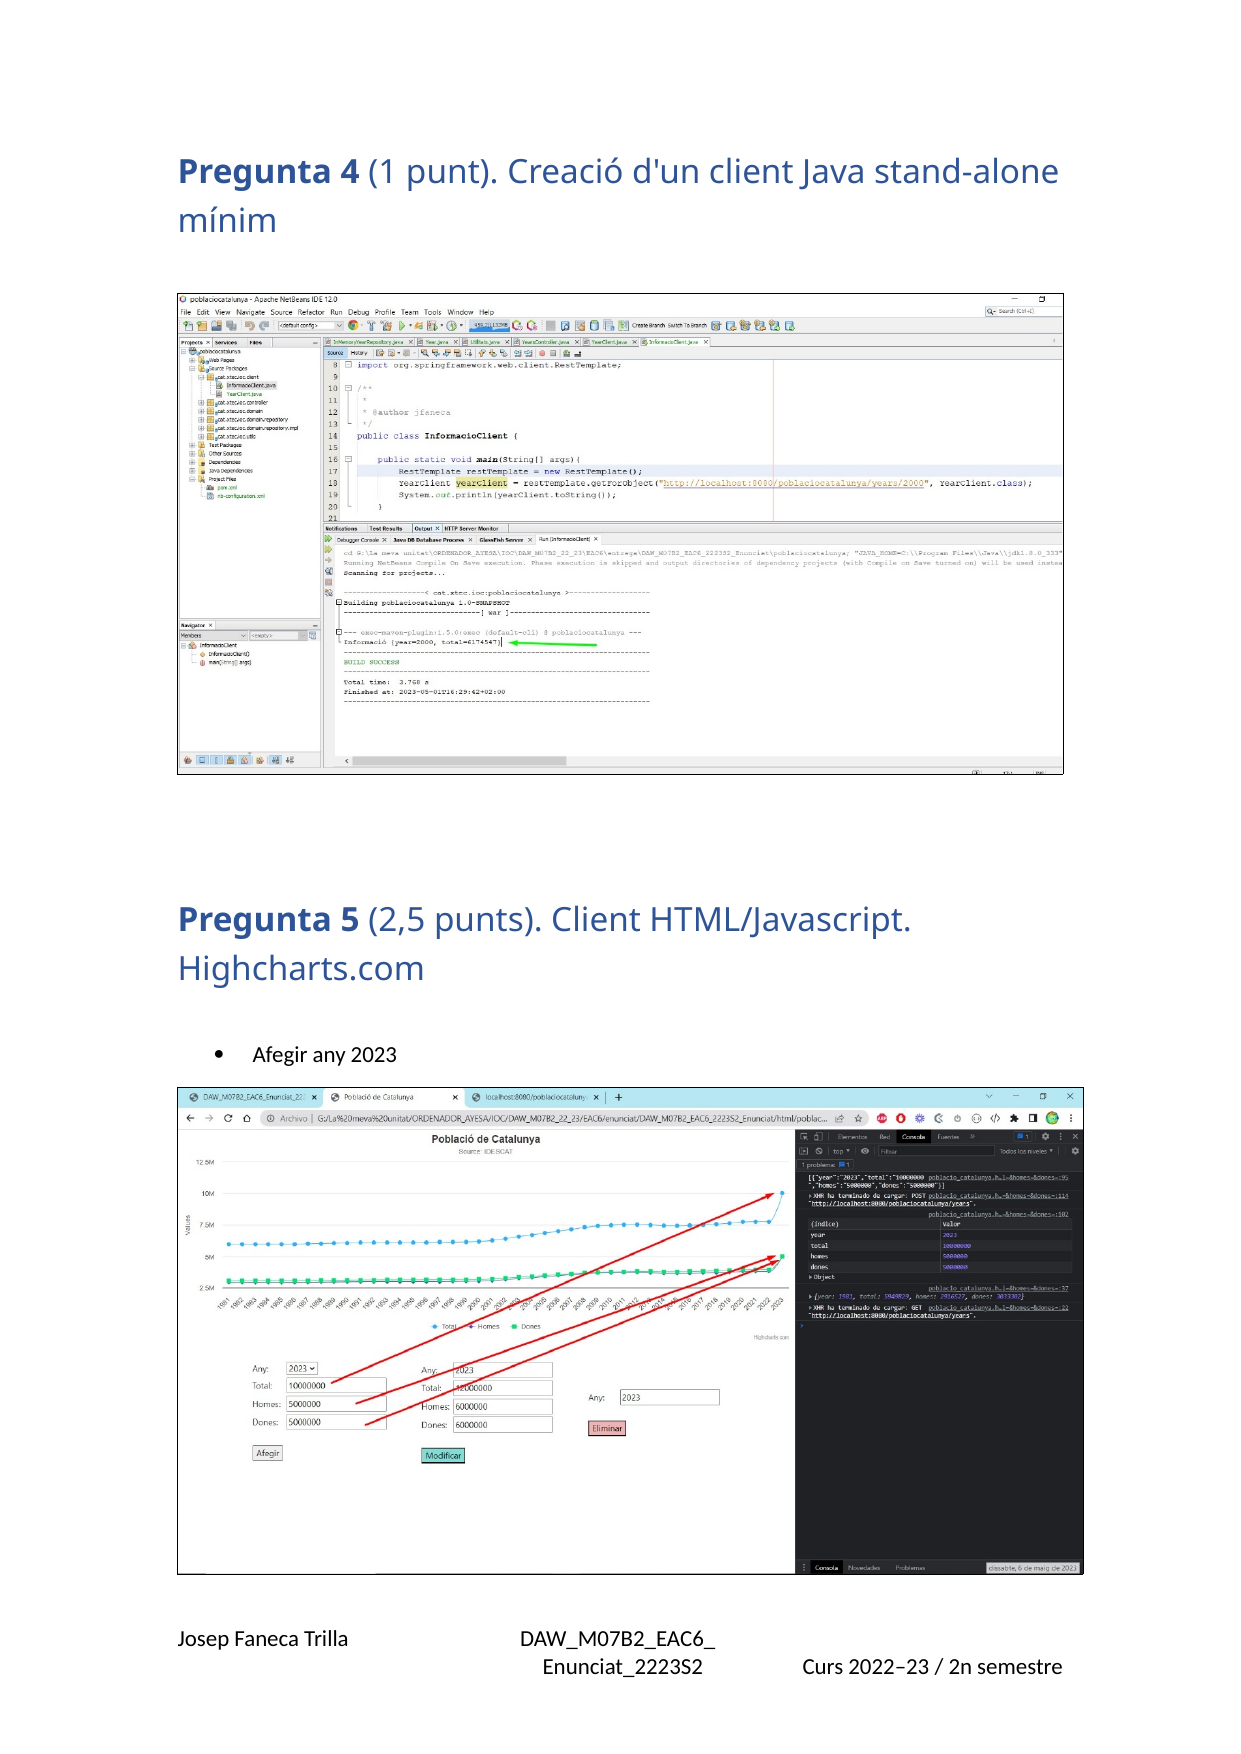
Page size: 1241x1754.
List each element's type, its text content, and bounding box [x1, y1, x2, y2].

picture [178, 1088, 1083, 1574]
subtitle Pregunta 5 (2,5 punts). Client HTML/Javascript. Highcharts.com [177, 896, 1063, 990]
list Afegir any 2023 [215, 1040, 1063, 1068]
picture [178, 294, 1063, 774]
subtitle Pregunta 4 (1 punt). Creació d'un client Java stand-alone mínim [177, 148, 1063, 242]
